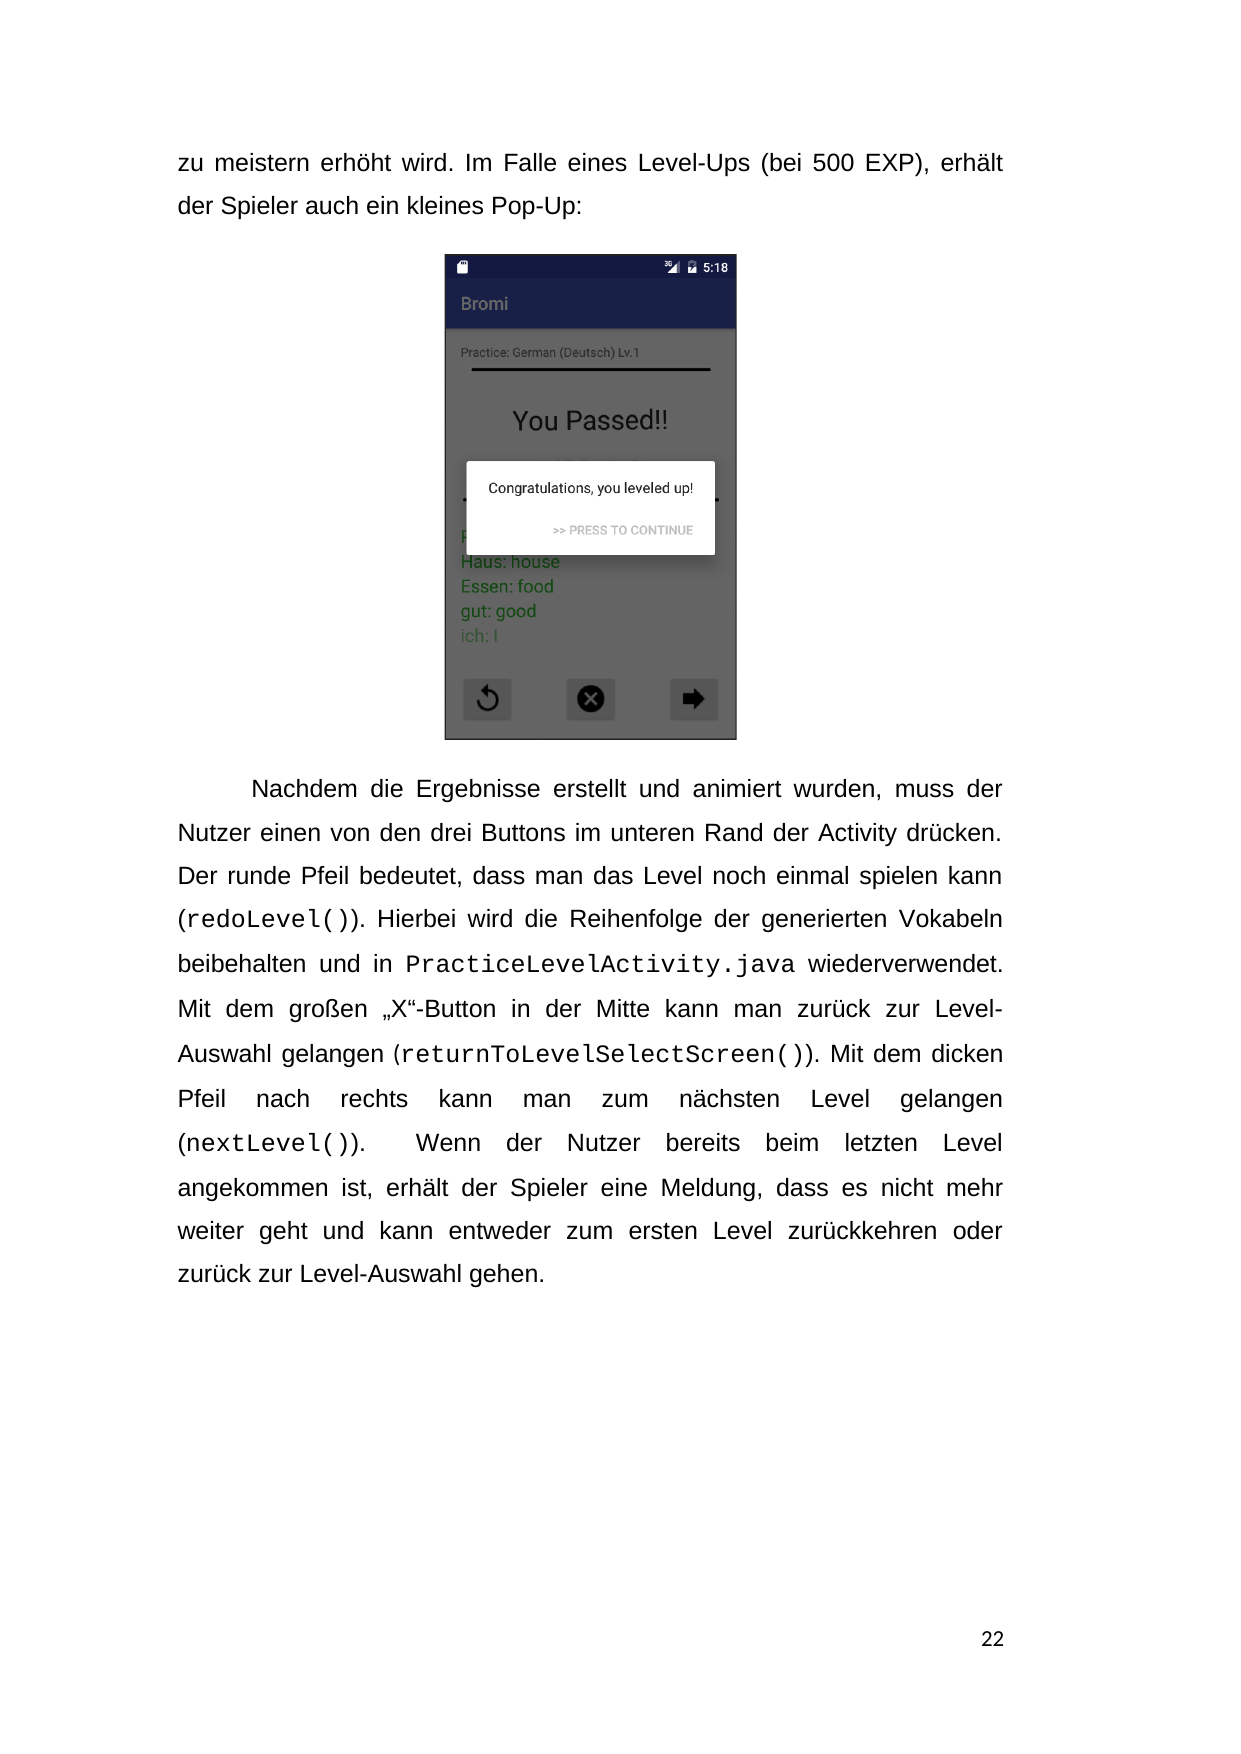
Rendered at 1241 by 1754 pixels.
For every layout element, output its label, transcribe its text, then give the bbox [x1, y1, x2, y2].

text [177, 148, 1004, 219]
picture [444, 254, 737, 740]
text Nachdem die Ergebnisse erstellt und animiert wurden, muss der Nutzer einen von den drei Buttons im unteren Rand der Activity drücken. Der runde Pfeil bedeutet, dass man das Level noch einmal spielen kann (redoLevel()). Hierbei wird die Reihenfolge der generierten Vokabeln beibehalten und in PracticeLevelActivity.java wiederverwendet. Mit dem großen „X“-Button in der Mitte kann man zurück zur Level-Auswahl gelangen (returnToLevelSelectScreen()). Mit dem dicken Pfeil nach rechts kann man zum nächsten Level gelangen (nextLevel()). Wenn der Nutzer bereits beim letzten Level angekommen ist, erhält der Spieler eine Meldung, dass es nicht mehr weiter geht und kann entweder zum ersten Level zurückkehren oder zurück zur Level-Auswahl gehen. [177, 774, 1004, 1288]
